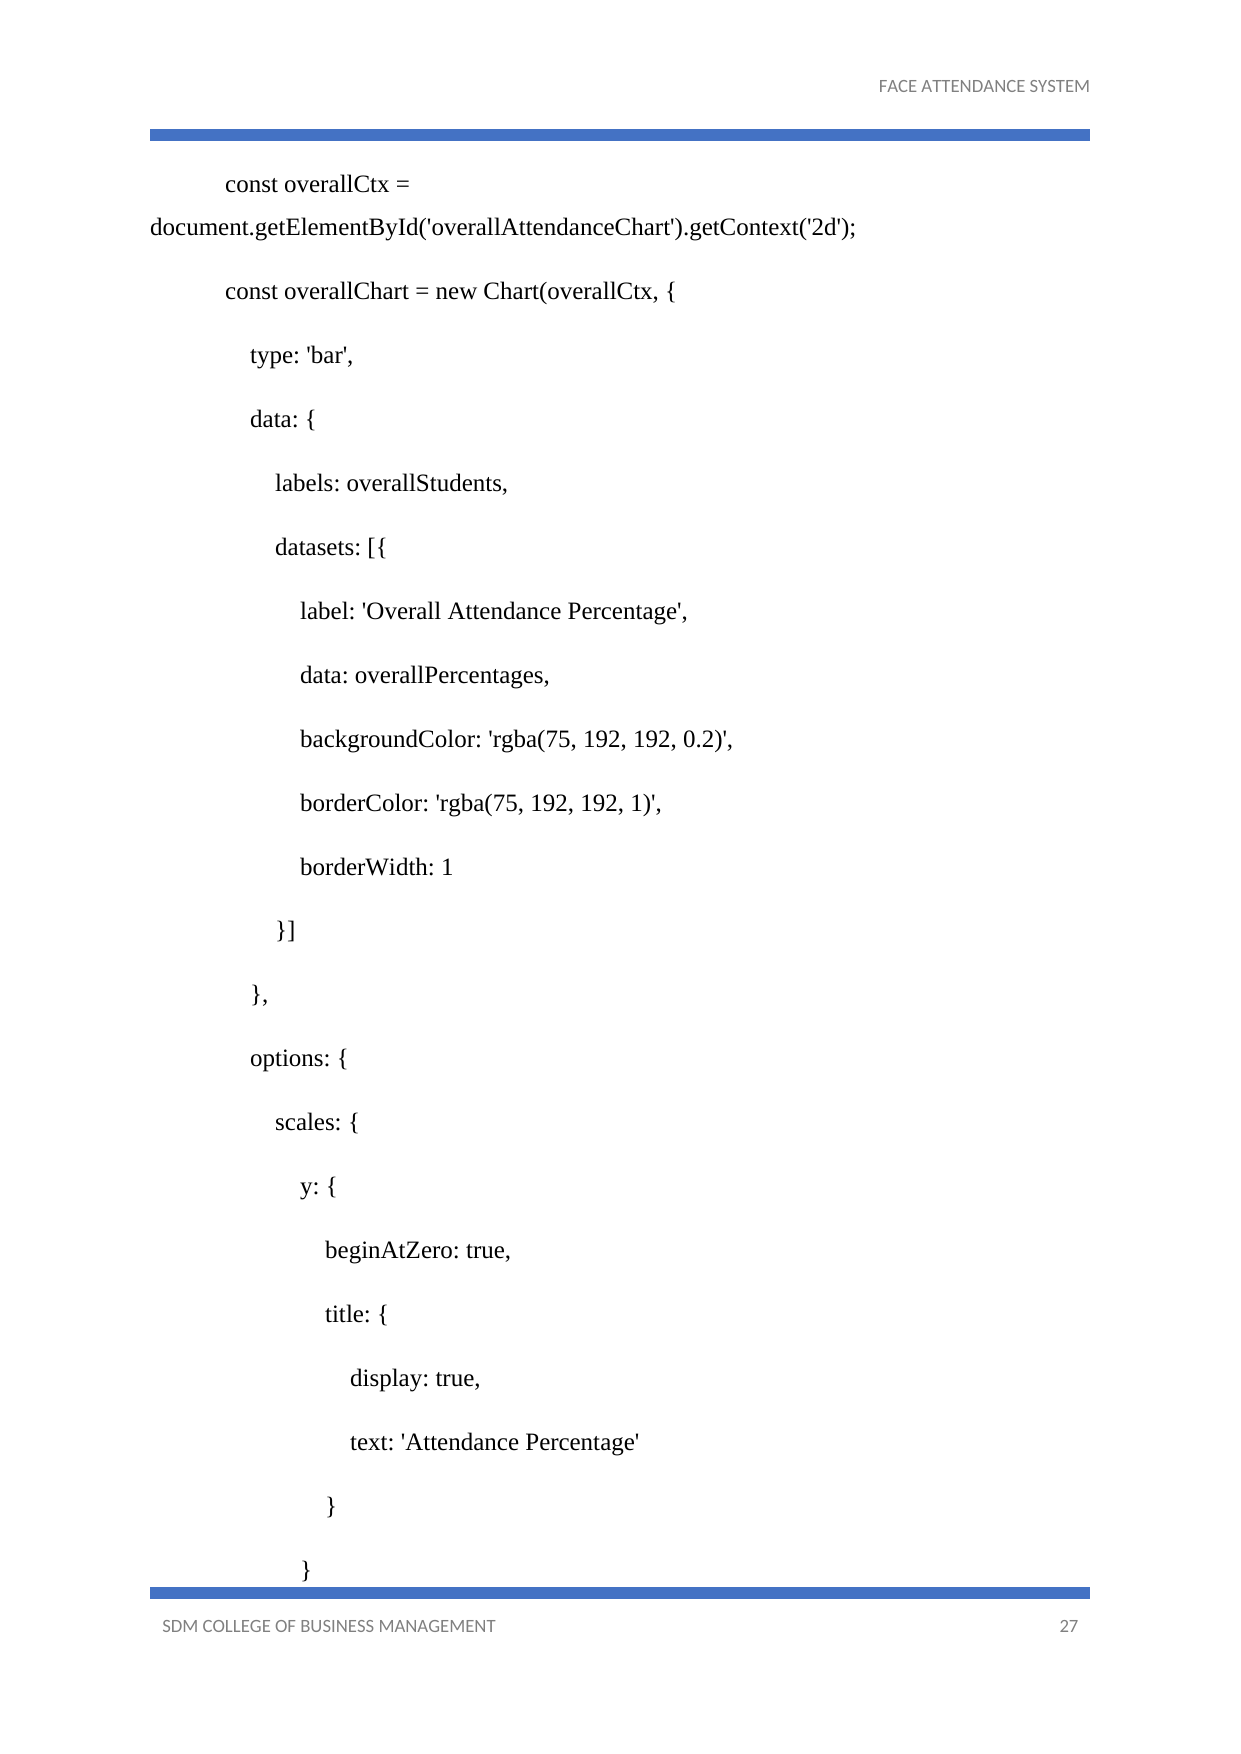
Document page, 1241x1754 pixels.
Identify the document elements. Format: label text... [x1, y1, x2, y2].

text label: 'Overall Attendance Percentage', [150, 596, 1090, 624]
text labels: overallStudents, [150, 468, 1090, 497]
text }, [150, 979, 1090, 1008]
text datasets: [{ [150, 532, 1090, 561]
text type: 'bar', [150, 340, 1090, 369]
text beginAtZero: true, [150, 1235, 1090, 1264]
text display: true, [150, 1363, 1090, 1392]
text const overallCtx = document.getElementById('overallAttendanceChart').getContext('2d'); [150, 169, 1090, 241]
text }] [150, 916, 1090, 944]
text data: overallPercentages, [150, 660, 1090, 688]
text options: { [150, 1043, 1090, 1072]
text backgroundColor: 'rgba(75, 192, 192, 0.2)', [150, 724, 1090, 752]
text } [150, 1555, 1090, 1584]
text borderColor: 'rgba(75, 192, 192, 1)', [150, 788, 1090, 816]
text const overallChart = new Chart(overallCtx, { [150, 276, 1090, 305]
text y: { [150, 1171, 1090, 1200]
text title: { [150, 1299, 1090, 1328]
text text: 'Attendance Percentage' [150, 1427, 1090, 1456]
text } [150, 1491, 1090, 1520]
text scales: { [150, 1107, 1090, 1136]
text data: { [150, 404, 1090, 433]
text borderWidth: 1 [150, 852, 1090, 880]
